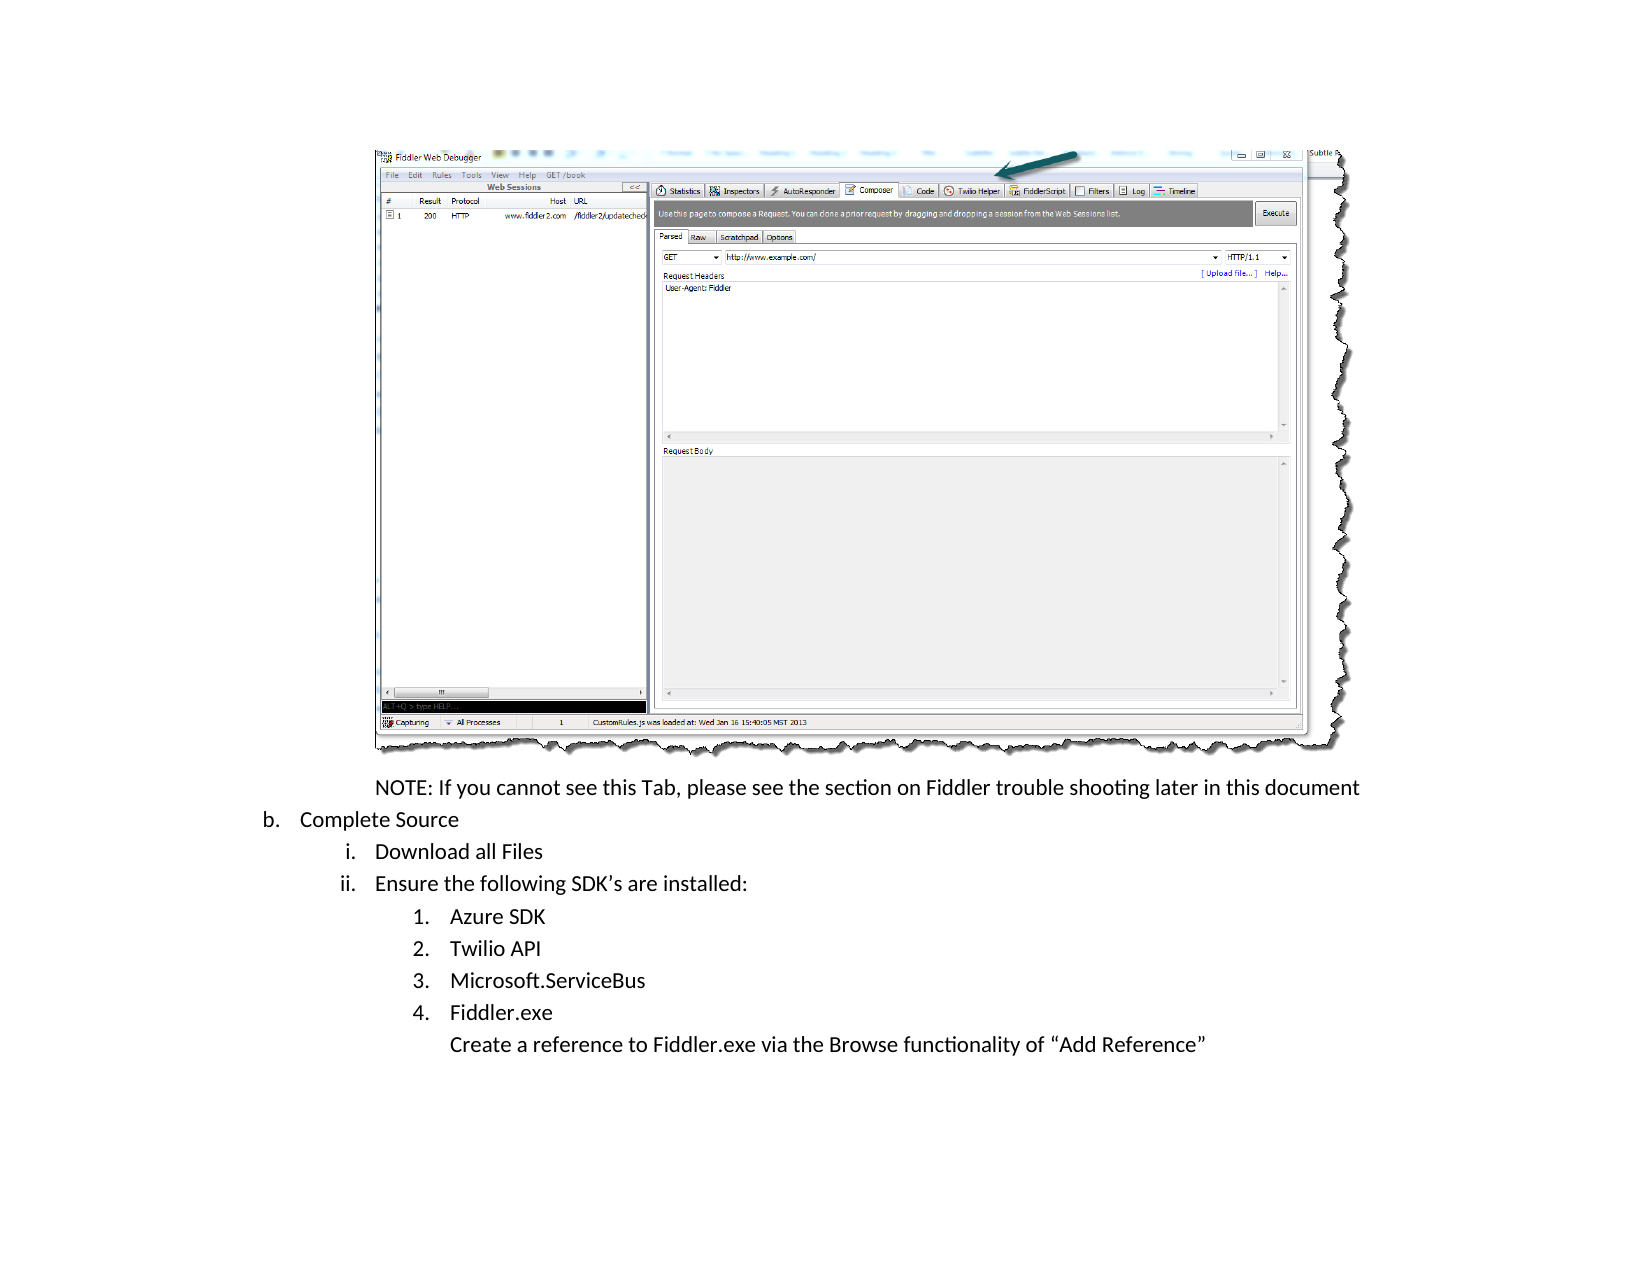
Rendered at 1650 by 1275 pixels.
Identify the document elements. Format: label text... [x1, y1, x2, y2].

list Ensure the following SDK’s are installed: [356, 869, 1500, 898]
list Azure SDK [412, 902, 1500, 930]
picture [375, 150, 1363, 769]
list Download all Files [356, 837, 1500, 865]
list Fiddler.exe Create a reference to Fiddler.exe via the Browse functionality of “Add Reference” [412, 998, 1500, 1058]
list Complete Source [262, 805, 1500, 833]
list Twilio API [412, 934, 1500, 962]
list Microsoft.ServiceBus [412, 966, 1500, 994]
